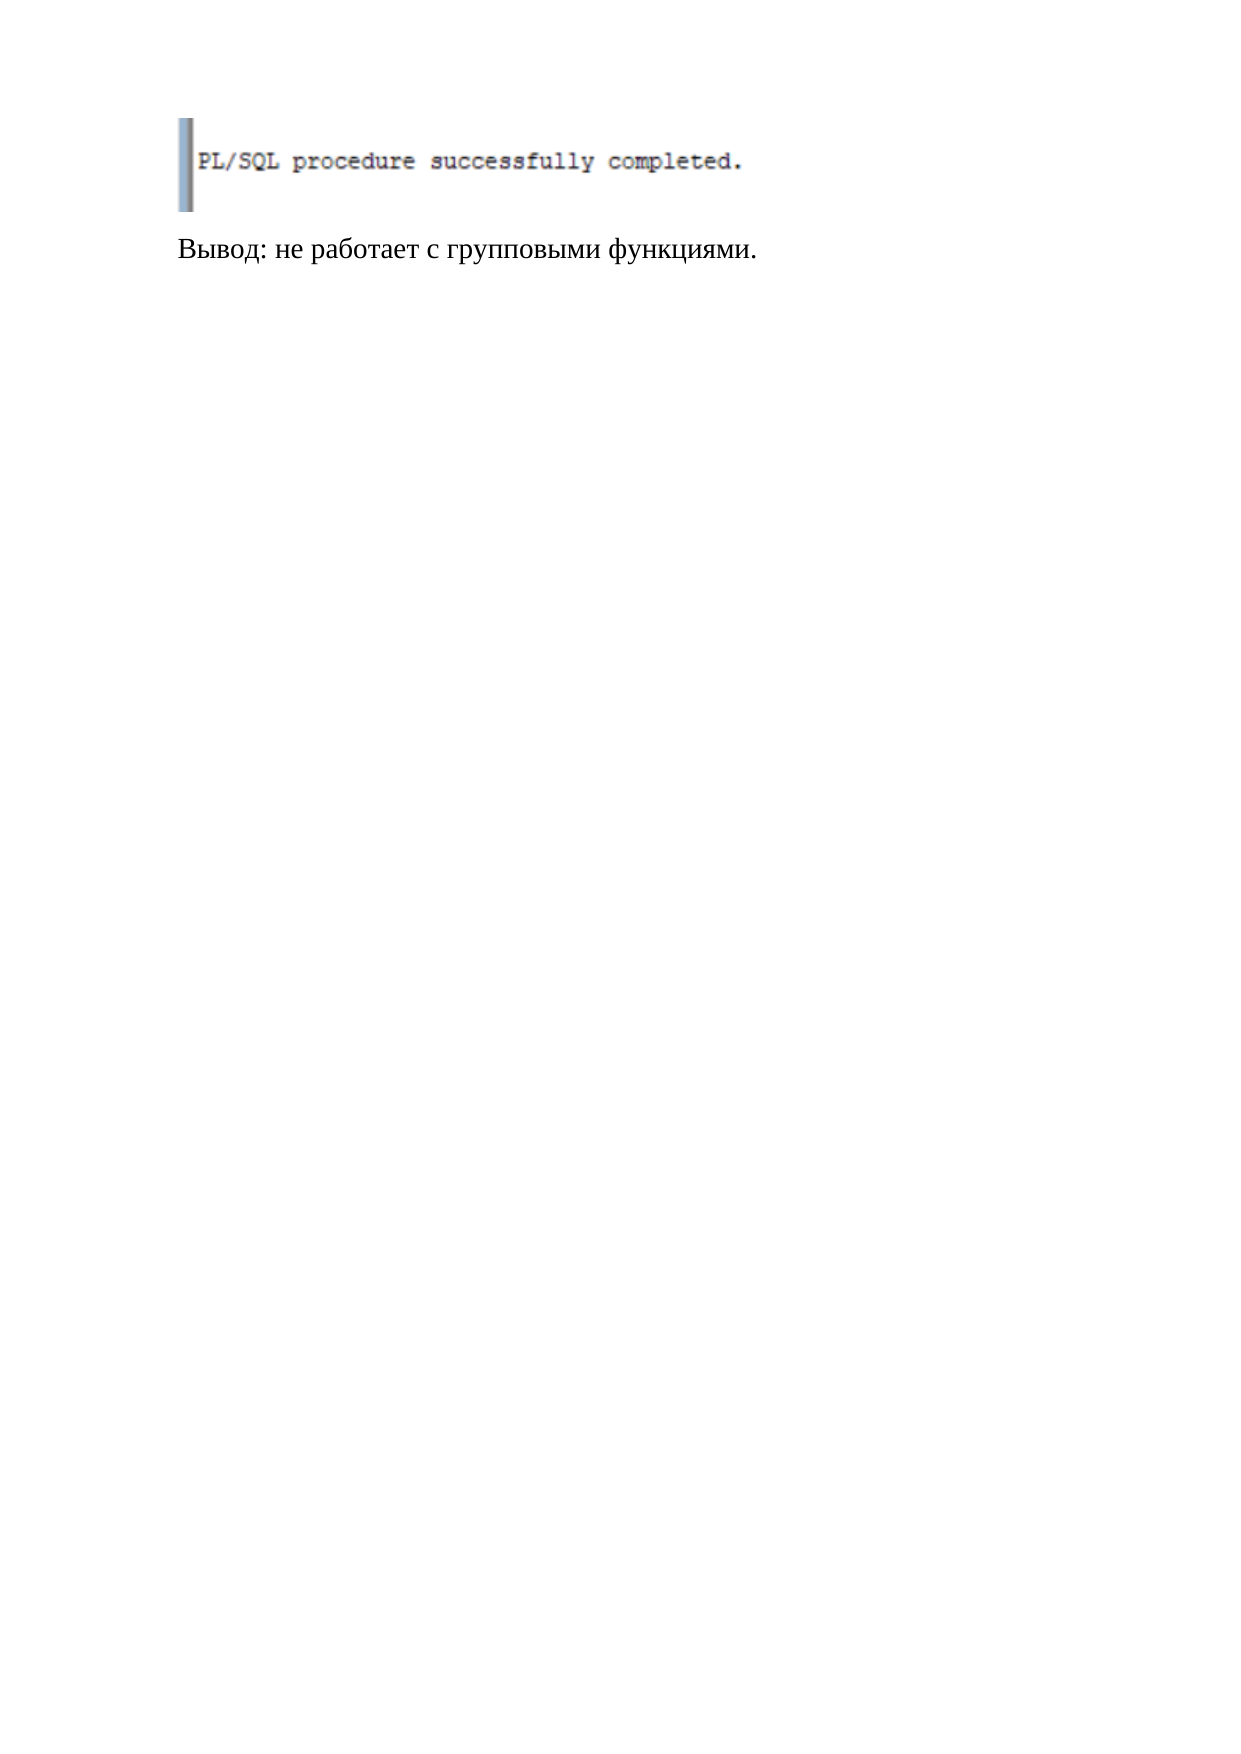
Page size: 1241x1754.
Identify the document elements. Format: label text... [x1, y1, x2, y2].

picture [177, 118, 770, 212]
text Вывод: не работает с групповыми функциями. [177, 231, 1152, 265]
